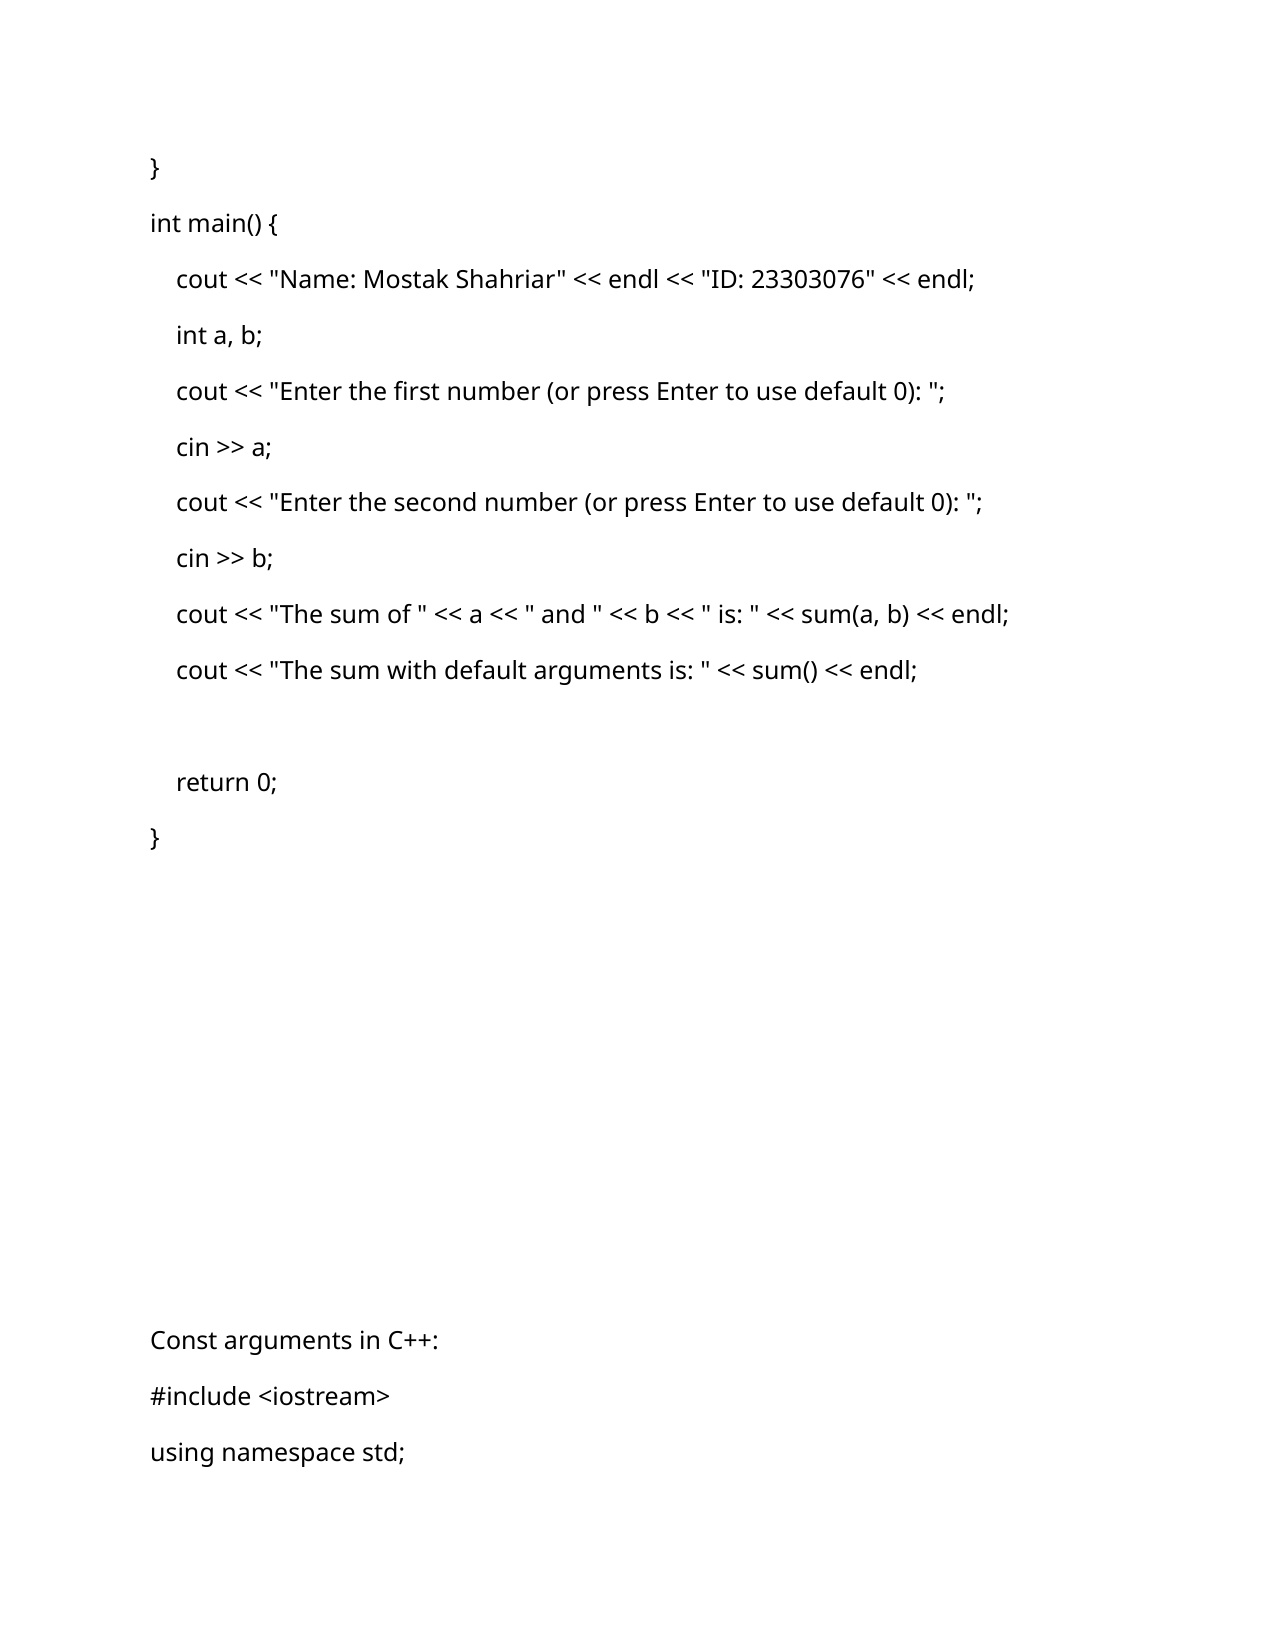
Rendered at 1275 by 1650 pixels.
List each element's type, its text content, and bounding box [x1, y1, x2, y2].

text cin >> a; [150, 429, 1125, 463]
text Const arguments in C++: [150, 1322, 1125, 1357]
text cout << "Enter the second number (or press Enter to use default 0): "; [150, 485, 1125, 519]
text } [150, 820, 1125, 854]
text using namespace std; [150, 1434, 1125, 1468]
text int a, b; [150, 317, 1125, 352]
text cout << "Name: Mostak Shahriar" << endl << "ID: 23303076" << endl; [150, 262, 1125, 296]
text return 0; [150, 764, 1125, 798]
text } [150, 150, 1125, 184]
text cout << "Enter the first number (or press Enter to use default 0): "; [150, 373, 1125, 407]
text int main() { [150, 206, 1125, 240]
text cout << "The sum of " << a << " and " << b << " is: " << sum(a, b) << endl; [150, 597, 1125, 631]
text cout << "The sum with default arguments is: " << sum() << endl; [150, 652, 1125, 687]
text #include <iostream> [150, 1378, 1125, 1412]
text cin >> b; [150, 541, 1125, 575]
